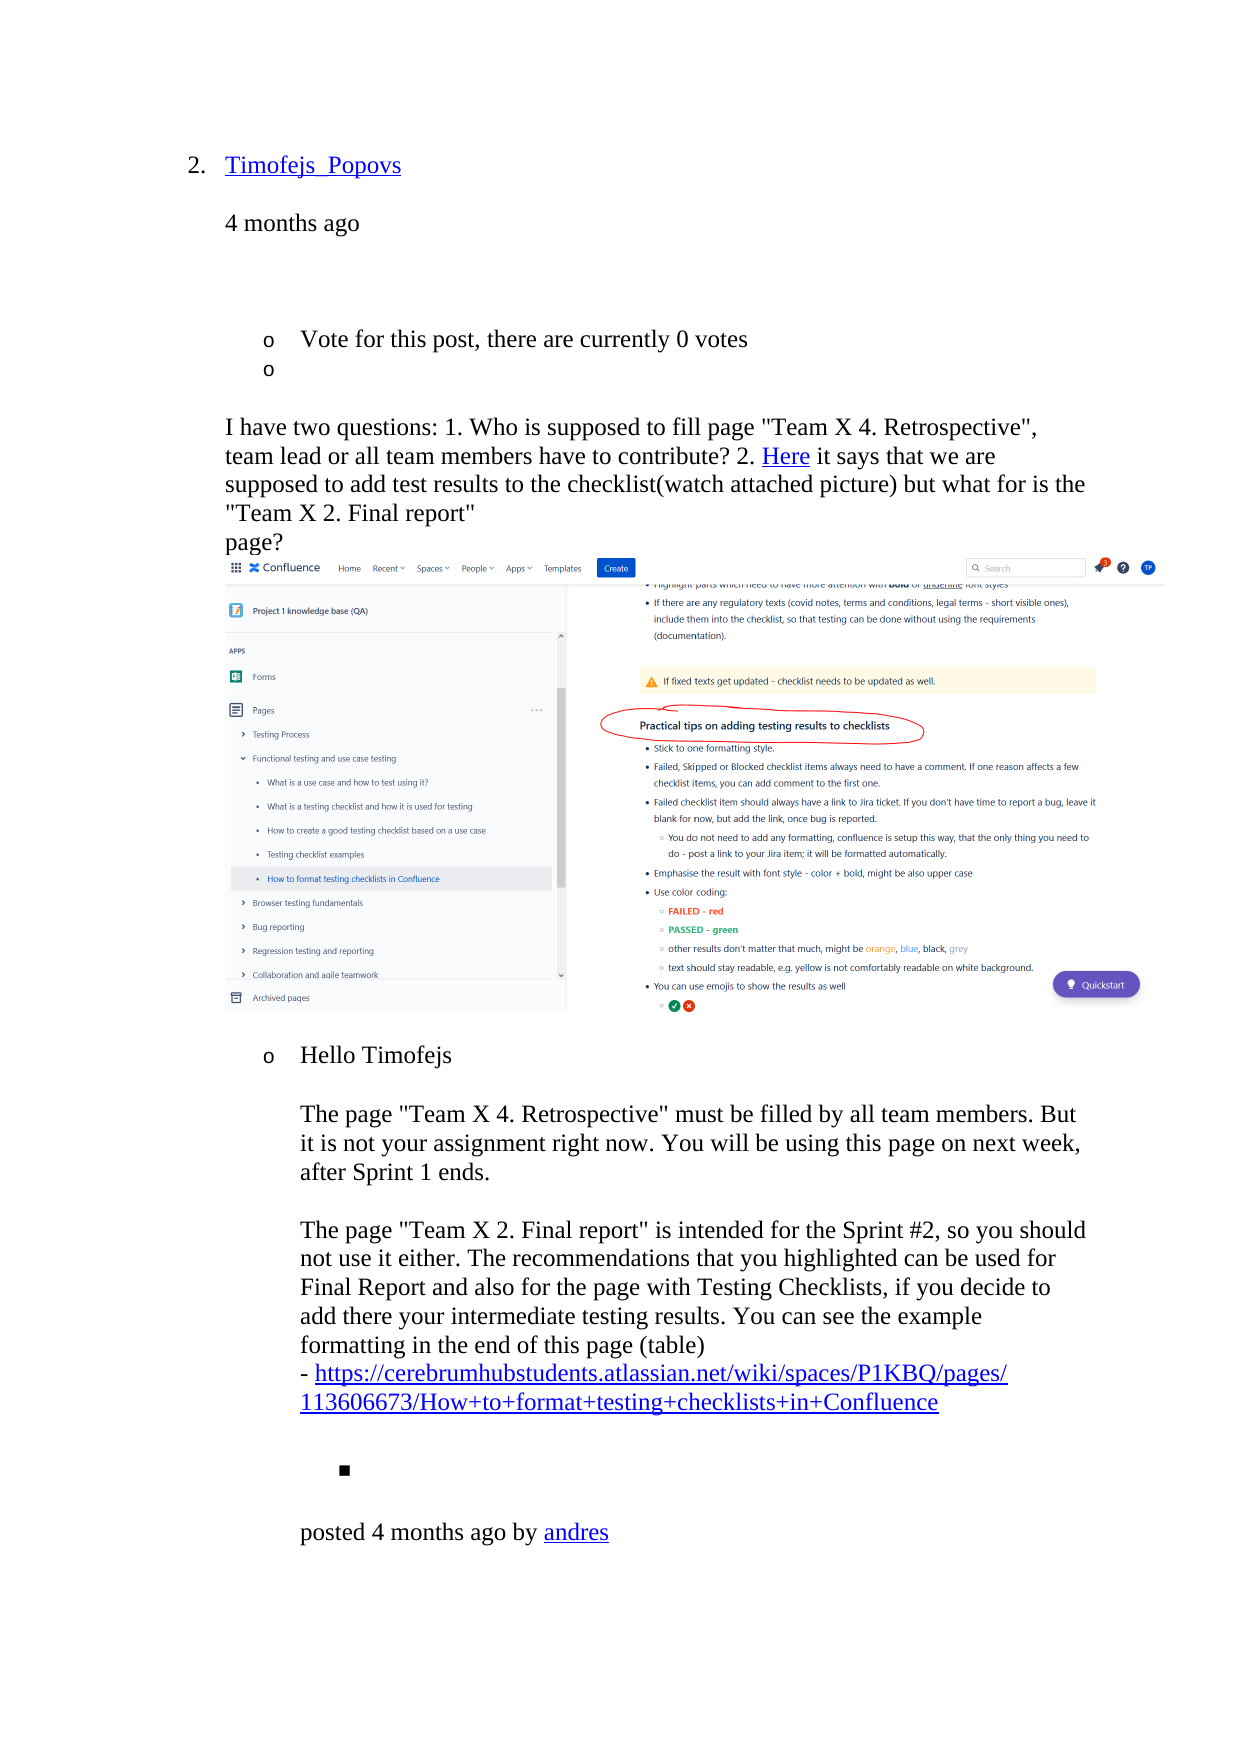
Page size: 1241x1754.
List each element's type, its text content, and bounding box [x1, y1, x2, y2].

text 4 months ago [225, 208, 1090, 237]
text The page "Team X 4. Retrospective" must be filled by all team members. But it is not your assignment right now. You will be using this page on next week, after Sprint 1 ends. [300, 1099, 1090, 1186]
text The page "Team X 2. Final report" is intended for the Sprint #2, so you should not use it either. The recommendations that you highlighted can be used for Final Report and also for the page with Testing Checklists, if you decide to add there your intermediate testing results. You can see the example formatting in the end of this page (table) - https://cerebrumhubstudents.atlassian.net/wiki/spaces/P1KBQ/pages/113606673/How+to+format+testing+checklists+in+Confluence [300, 1215, 1090, 1416]
text posted 4 months ago by andres [300, 1517, 1090, 1546]
picture [225, 555, 1166, 1012]
text I have two questions: 1. Who is supposed to fill page "Team X 4. Retrospective", team lead or all team members have to contribute? 2. Here it says that we are supposed to add test results to the checklist(watch attached picture) but what for is the "Team X 2. Final report" page? [225, 412, 1090, 555]
list Timofejs_Popovs [187, 150, 1090, 179]
list Vote for this post, there are currently 0 votes [262, 324, 1090, 353]
list Hello Timofejs [262, 1041, 1090, 1070]
